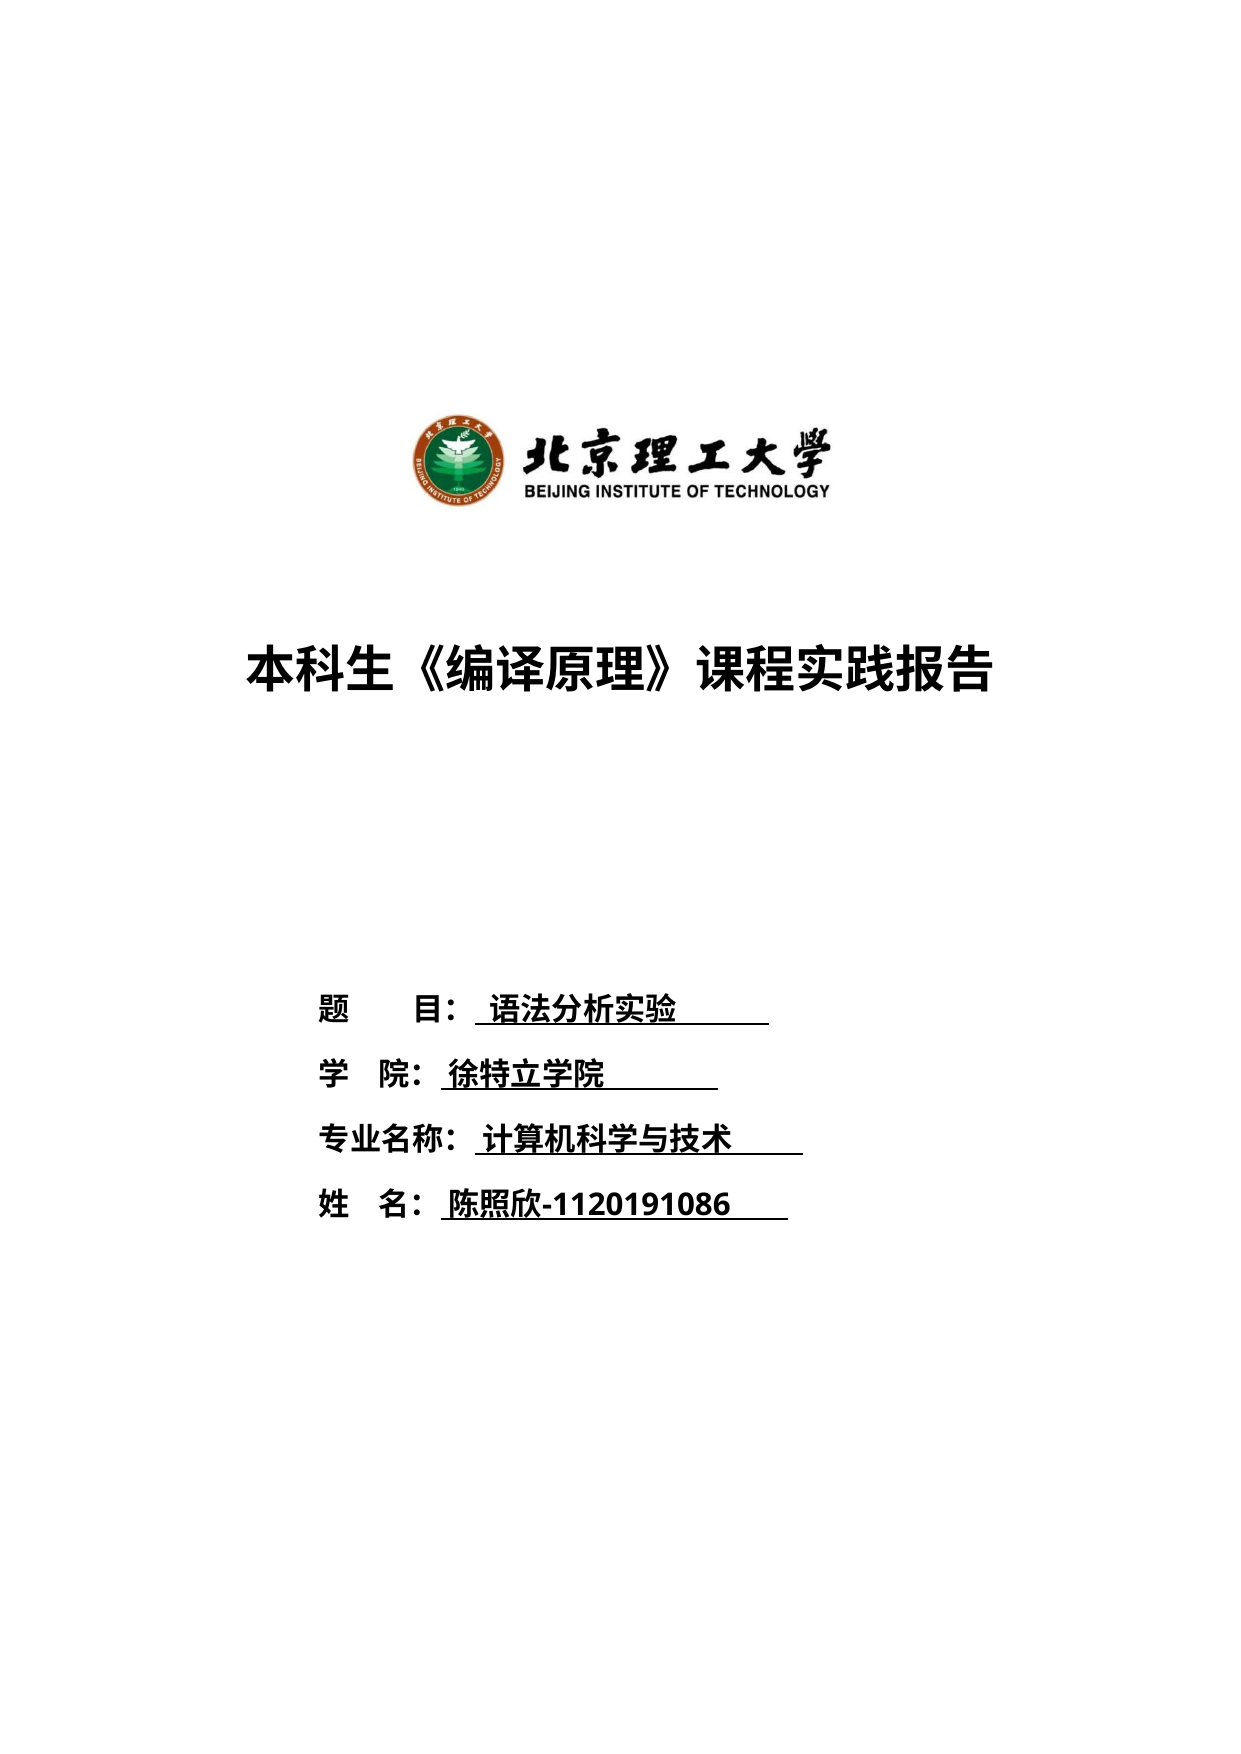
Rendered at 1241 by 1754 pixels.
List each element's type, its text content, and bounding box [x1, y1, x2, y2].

text 题 目： 语法分析实验 [275, 974, 1053, 1039]
picture [400, 400, 841, 520]
text 本科生《编译原理》课程实践报告 [187, 617, 1053, 714]
text 姓 名： 陈照欣-1120191086 [275, 1169, 1053, 1234]
text 专业名称： 计算机科学与技术 [275, 1104, 1053, 1169]
text 学 院： 徐特立学院 [275, 1039, 1053, 1104]
